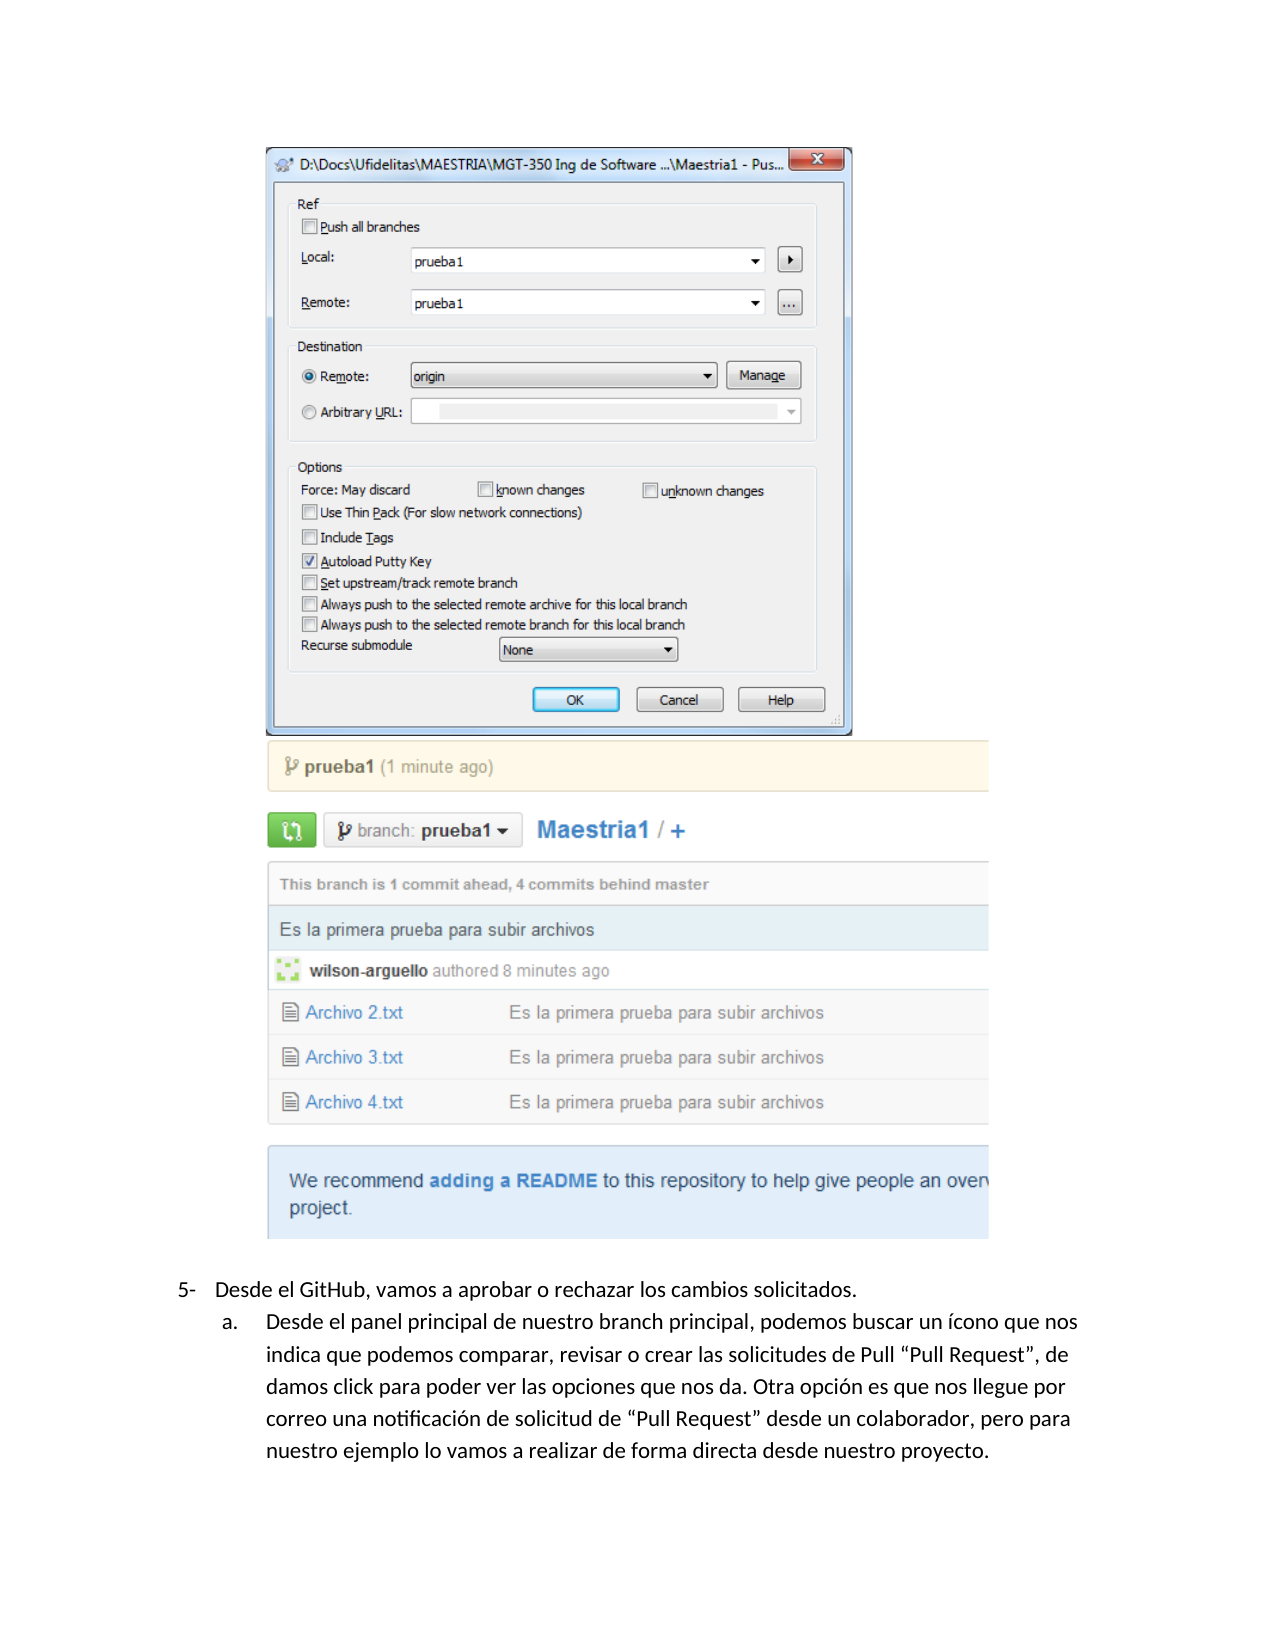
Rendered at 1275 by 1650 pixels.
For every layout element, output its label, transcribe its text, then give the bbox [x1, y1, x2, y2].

picture [265, 147, 853, 736]
picture [265, 739, 989, 1239]
list Desde el panel principal de nuestro branch principal, podemos buscar un ícono que nos indica que podemos comparar, revisar o crear las solicitudes de Pull “Pull Request”, de damos click para poder ver las opciones que nos da. Otra opción es que nos llegue por correo una notificación de solicitud de “Pull Request” desde un colaborador, pero para nuestro ejemplo lo vamos a realizar de forma directa desde nuestro proyecto. [222, 1307, 1098, 1464]
list Desde el GitHub, vamos a aprobar o rechazar los cambios solicitados. [177, 1275, 1098, 1303]
